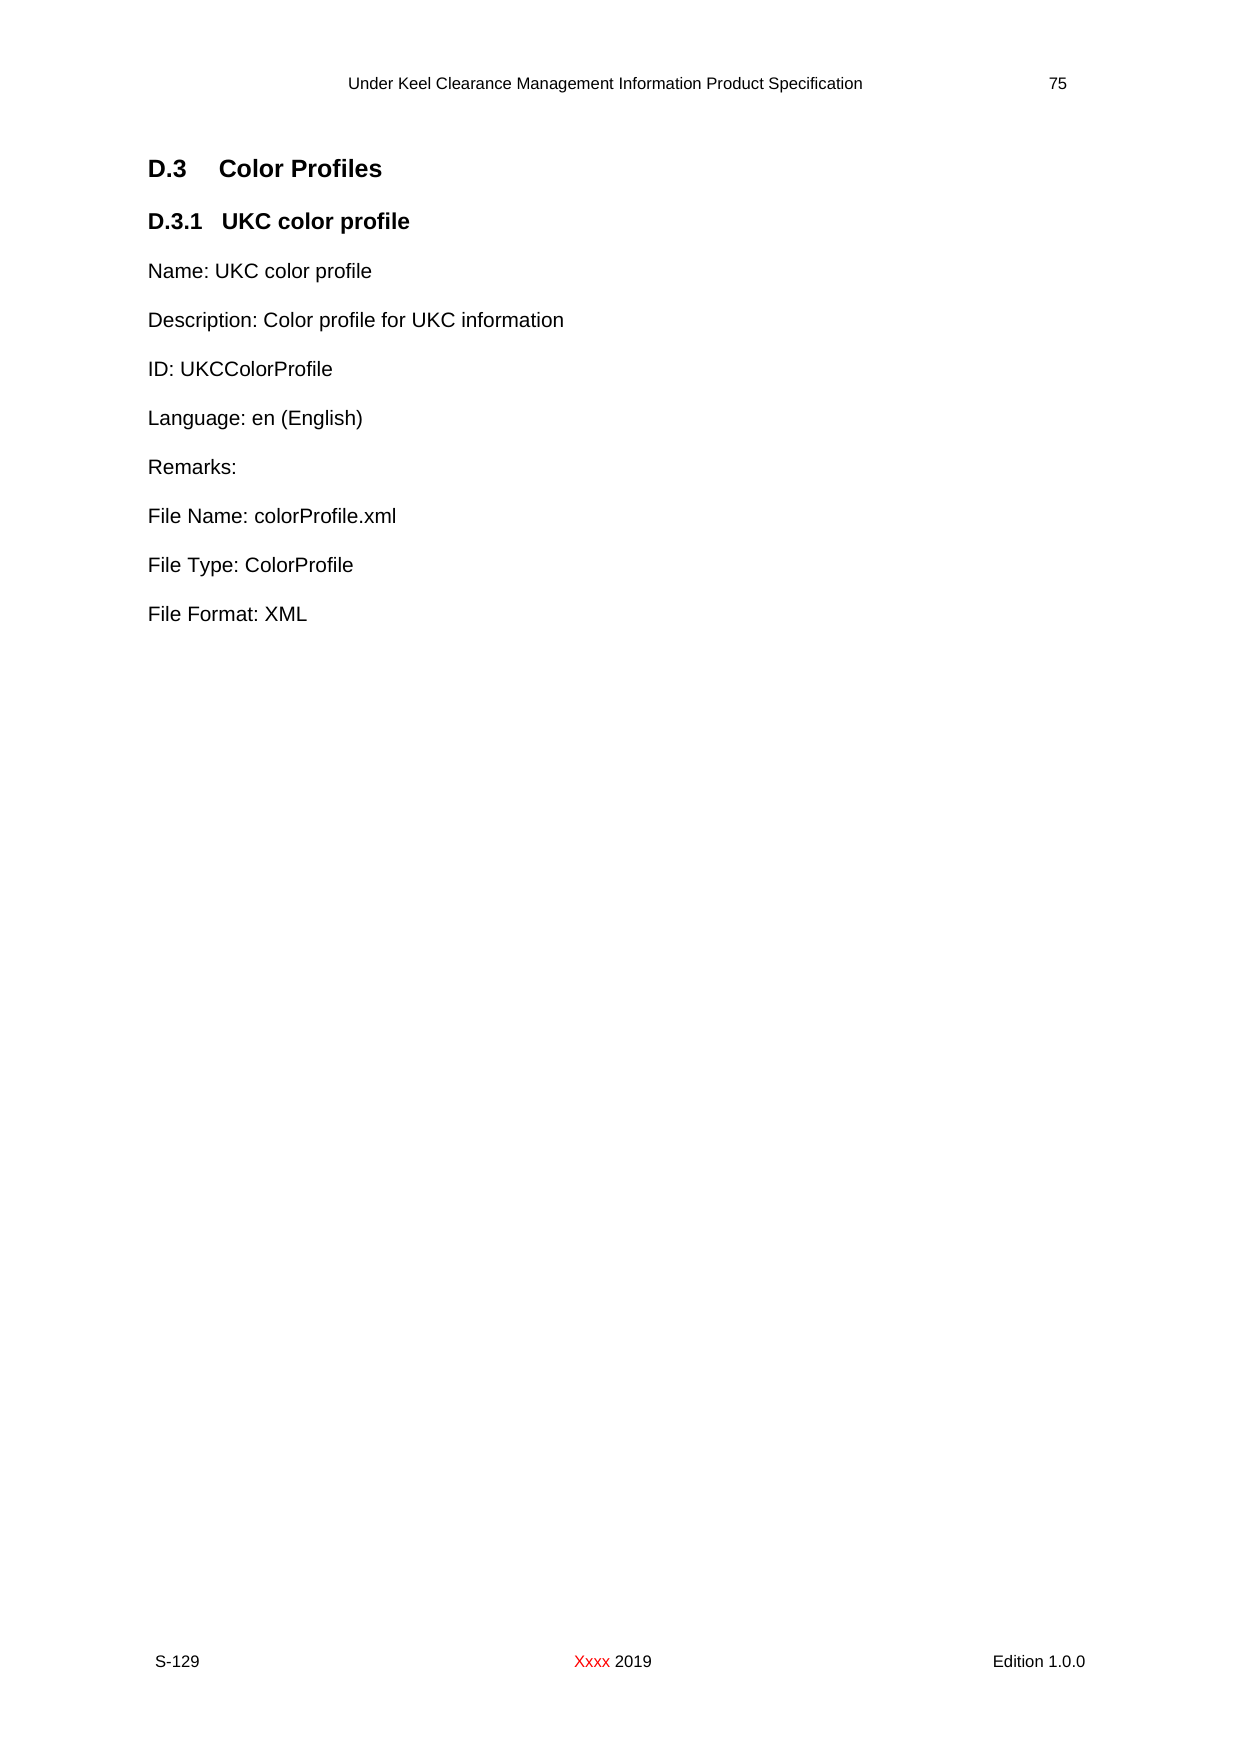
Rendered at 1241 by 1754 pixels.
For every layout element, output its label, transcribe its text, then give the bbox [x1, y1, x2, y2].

text Language: en (English) [148, 406, 1092, 430]
text Remarks: [148, 455, 1092, 479]
text Name: UKC color profile [148, 259, 1092, 283]
text Color Profiles [148, 154, 1092, 183]
text File Format: XML [148, 602, 1092, 626]
text ID: UKCColorProfile [148, 357, 1092, 381]
subtitle UKC color profile [148, 208, 1092, 234]
text File Type: ColorProfile [148, 553, 1092, 577]
text Description: Color profile for UKC information [148, 308, 1092, 332]
text File Name: colorProfile.xml [148, 504, 1092, 528]
